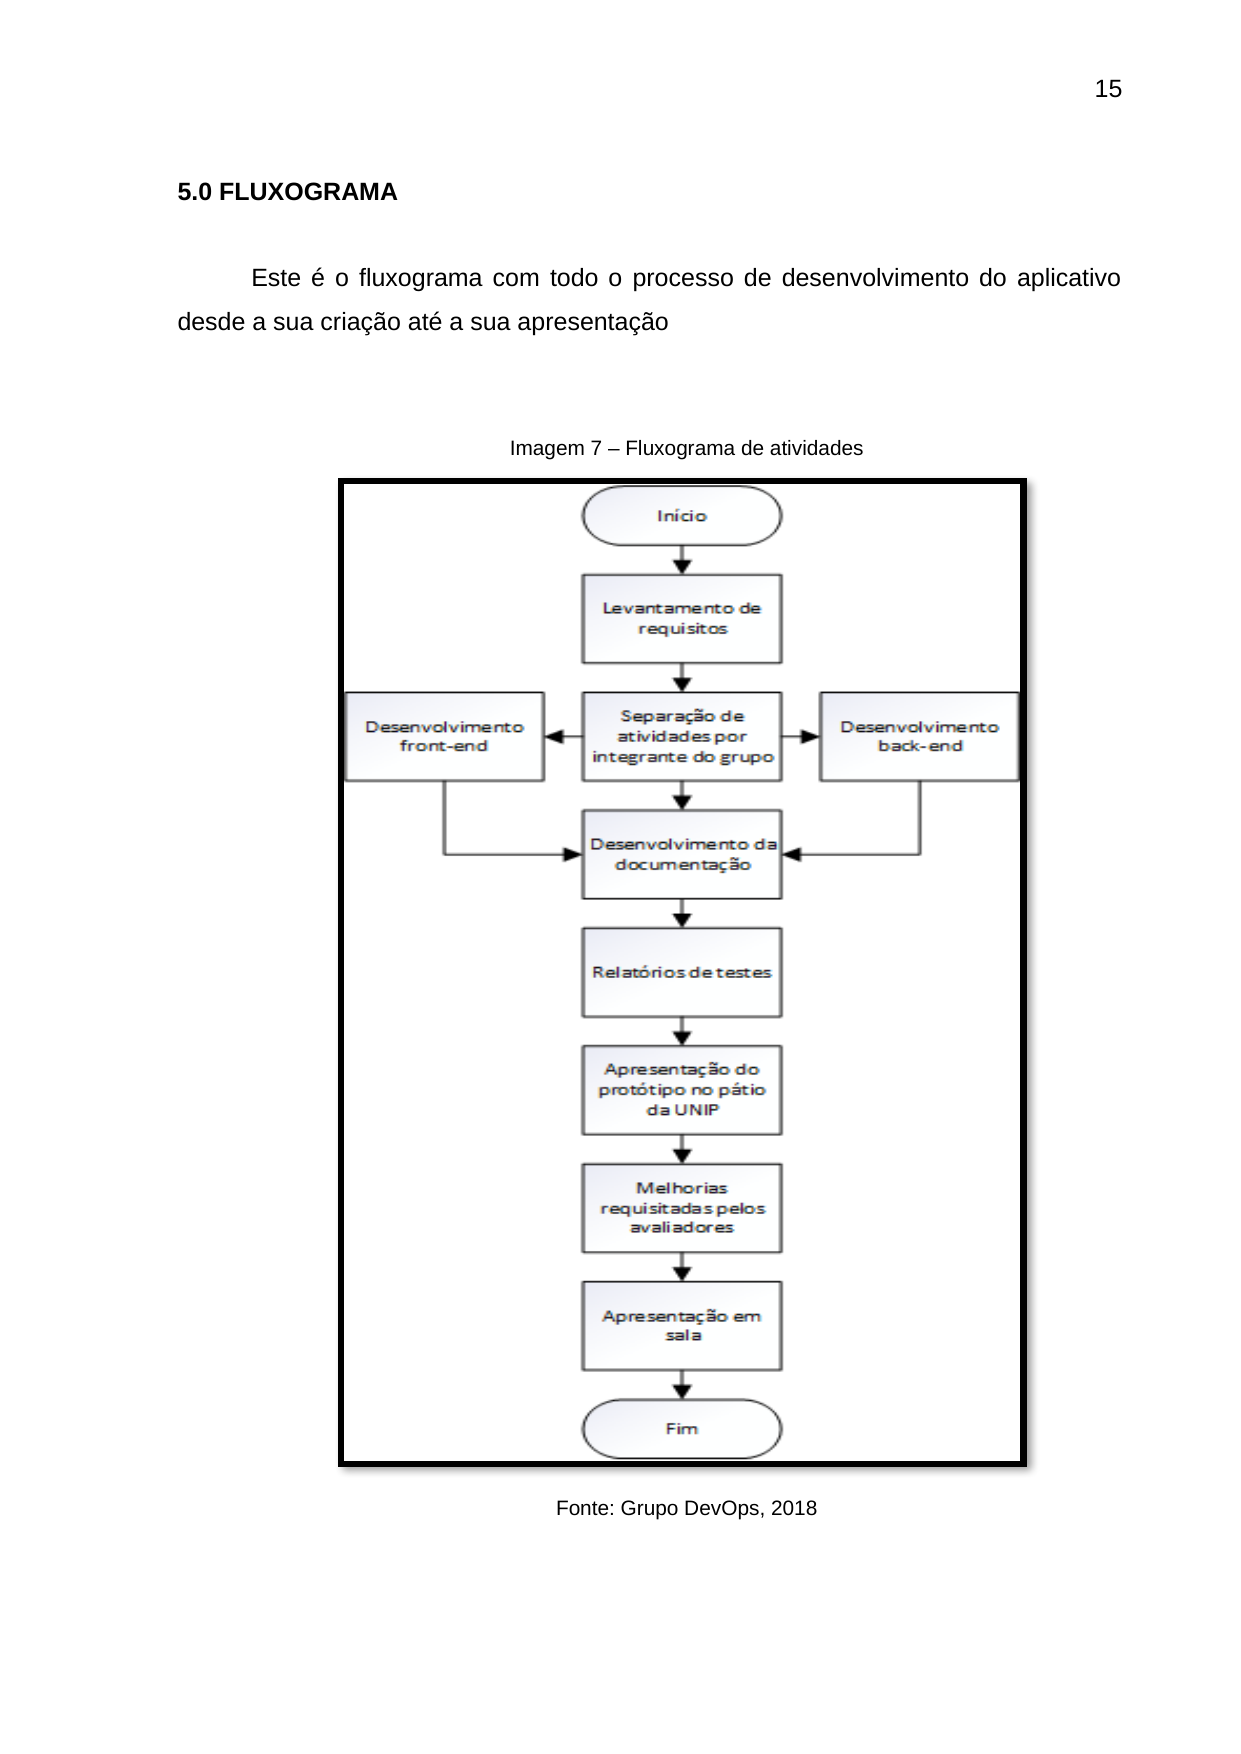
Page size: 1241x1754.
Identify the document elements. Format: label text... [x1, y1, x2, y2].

text Este é o fluxograma com todo o processo de desenvolvimento do aplicativo desde a sua criação até a sua apresentação [177, 263, 1122, 335]
picture [344, 484, 1020, 1461]
subtitle 5.0 FLUXOGRAMA [177, 177, 1122, 206]
text Imagem 7 – Fluxograma de atividades [177, 436, 1122, 460]
text Fonte: Grupo DevOps, 2018 [177, 1496, 1122, 1520]
